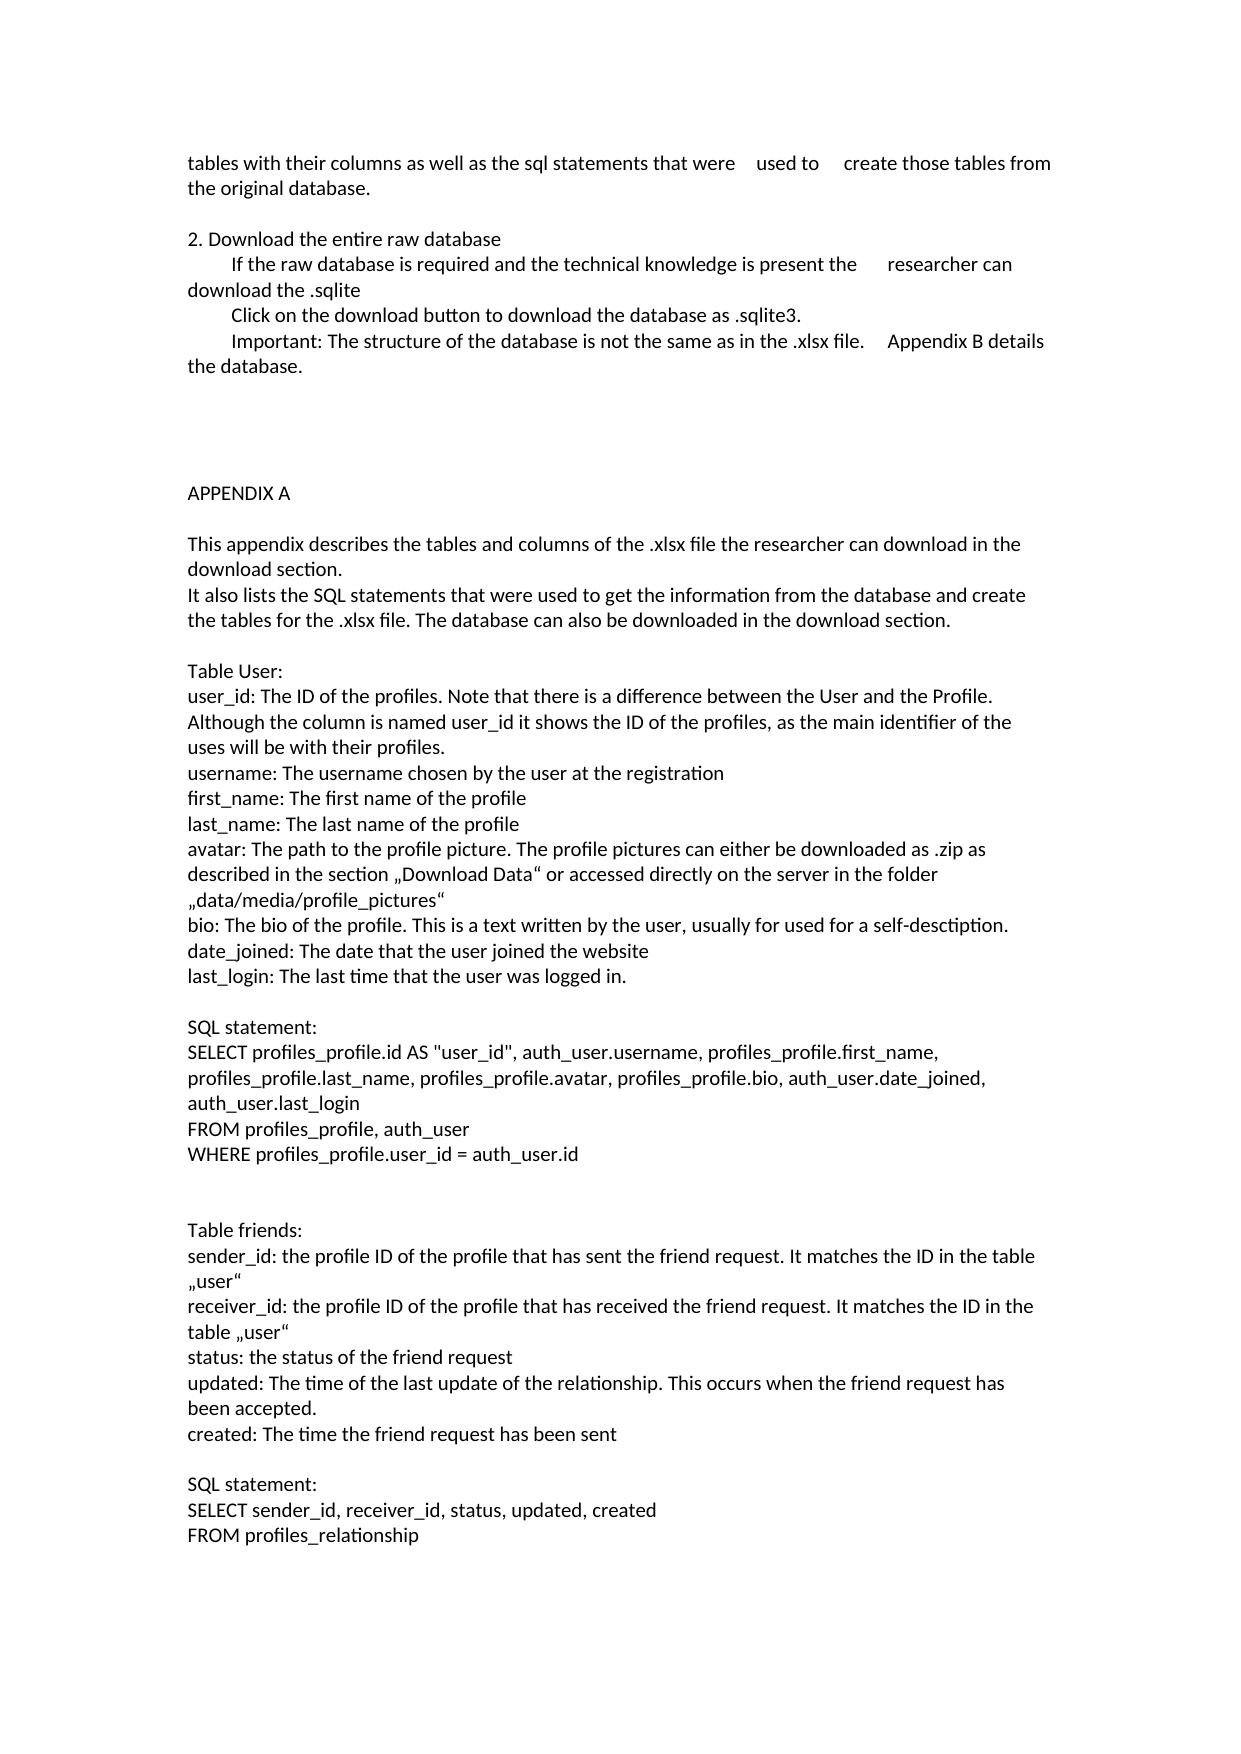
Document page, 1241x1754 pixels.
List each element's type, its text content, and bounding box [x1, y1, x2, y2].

list username: The username chosen by the user at the registration [187, 760, 1053, 785]
list last_name: The last name of the profile [187, 811, 1053, 836]
list SQL statement: [187, 1014, 1053, 1039]
list user_id: The ID of the profiles. Note that there is a difference between the User and the Profile. Although the column is named user_id it shows the ID of the profiles, as the main identifier of the uses will be with their profiles. [187, 684, 1053, 760]
list Click on the download button to download the database as .sqlite3. [187, 302, 1053, 328]
list date_joined: The date that the user joined the website [187, 938, 1053, 963]
list Table User: [187, 658, 1053, 684]
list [187, 150, 1053, 201]
list SQL statement: [187, 1472, 1053, 1497]
list WHERE profiles_profile.user_id = auth_user.id [187, 1141, 1053, 1167]
list created: The time the friend request has been sent [187, 1421, 1053, 1446]
list APPENDIX A [187, 480, 1053, 506]
list avatar: The path to the profile picture. The profile pictures can either be downloaded as .zip as described in the section „Download Data“ or accessed directly on the server in the folder „data/media/profile_pictures“ [187, 836, 1053, 912]
list FROM profiles_profile, auth_user [187, 1116, 1053, 1141]
list SELECT profiles_profile.id AS "user_id", auth_user.username, profiles_profile.first_name, profiles_profile.last_name, profiles_profile.avatar, profiles_profile.bio, auth_user.date_joined, auth_user.last_login [187, 1039, 1053, 1116]
list If the raw database is required and the technical knowledge is present the researcher can download the .sqlite [187, 252, 1053, 302]
list It also lists the SQL statements that were used to get the information from the database and create the tables for the .xlsx file. The database can also be downloaded in the download section. [187, 582, 1053, 633]
list FROM profiles_relationship [187, 1522, 1053, 1548]
list bio: The bio of the profile. This is a text written by the user, usually for used for a self-desctiption. [187, 912, 1053, 938]
list Table friends: [187, 1217, 1053, 1243]
list sender_id: the profile ID of the profile that has sent the friend request. It matches the ID in the table „user“ [187, 1243, 1053, 1294]
list status: the status of the friend request [187, 1344, 1053, 1370]
list SELECT sender_id, receiver_id, status, updated, created [187, 1497, 1053, 1522]
list Download the entire raw database [187, 226, 1053, 252]
list This appendix describes the tables and columns of the .xlsx file the researcher can download in the download section. [187, 531, 1053, 582]
list receiver_id: the profile ID of the profile that has received the friend request. It matches the ID in the table „user“ [187, 1294, 1053, 1344]
list Important: The structure of the database is not the same as in the .xlsx file. Appendix B details the database. [187, 328, 1053, 379]
list first_name: The first name of the profile [187, 785, 1053, 811]
list updated: The time of the last update of the relationship. This occurs when the friend request has been accepted. [187, 1370, 1053, 1421]
list last_login: The last time that the user was logged in. [187, 963, 1053, 989]
